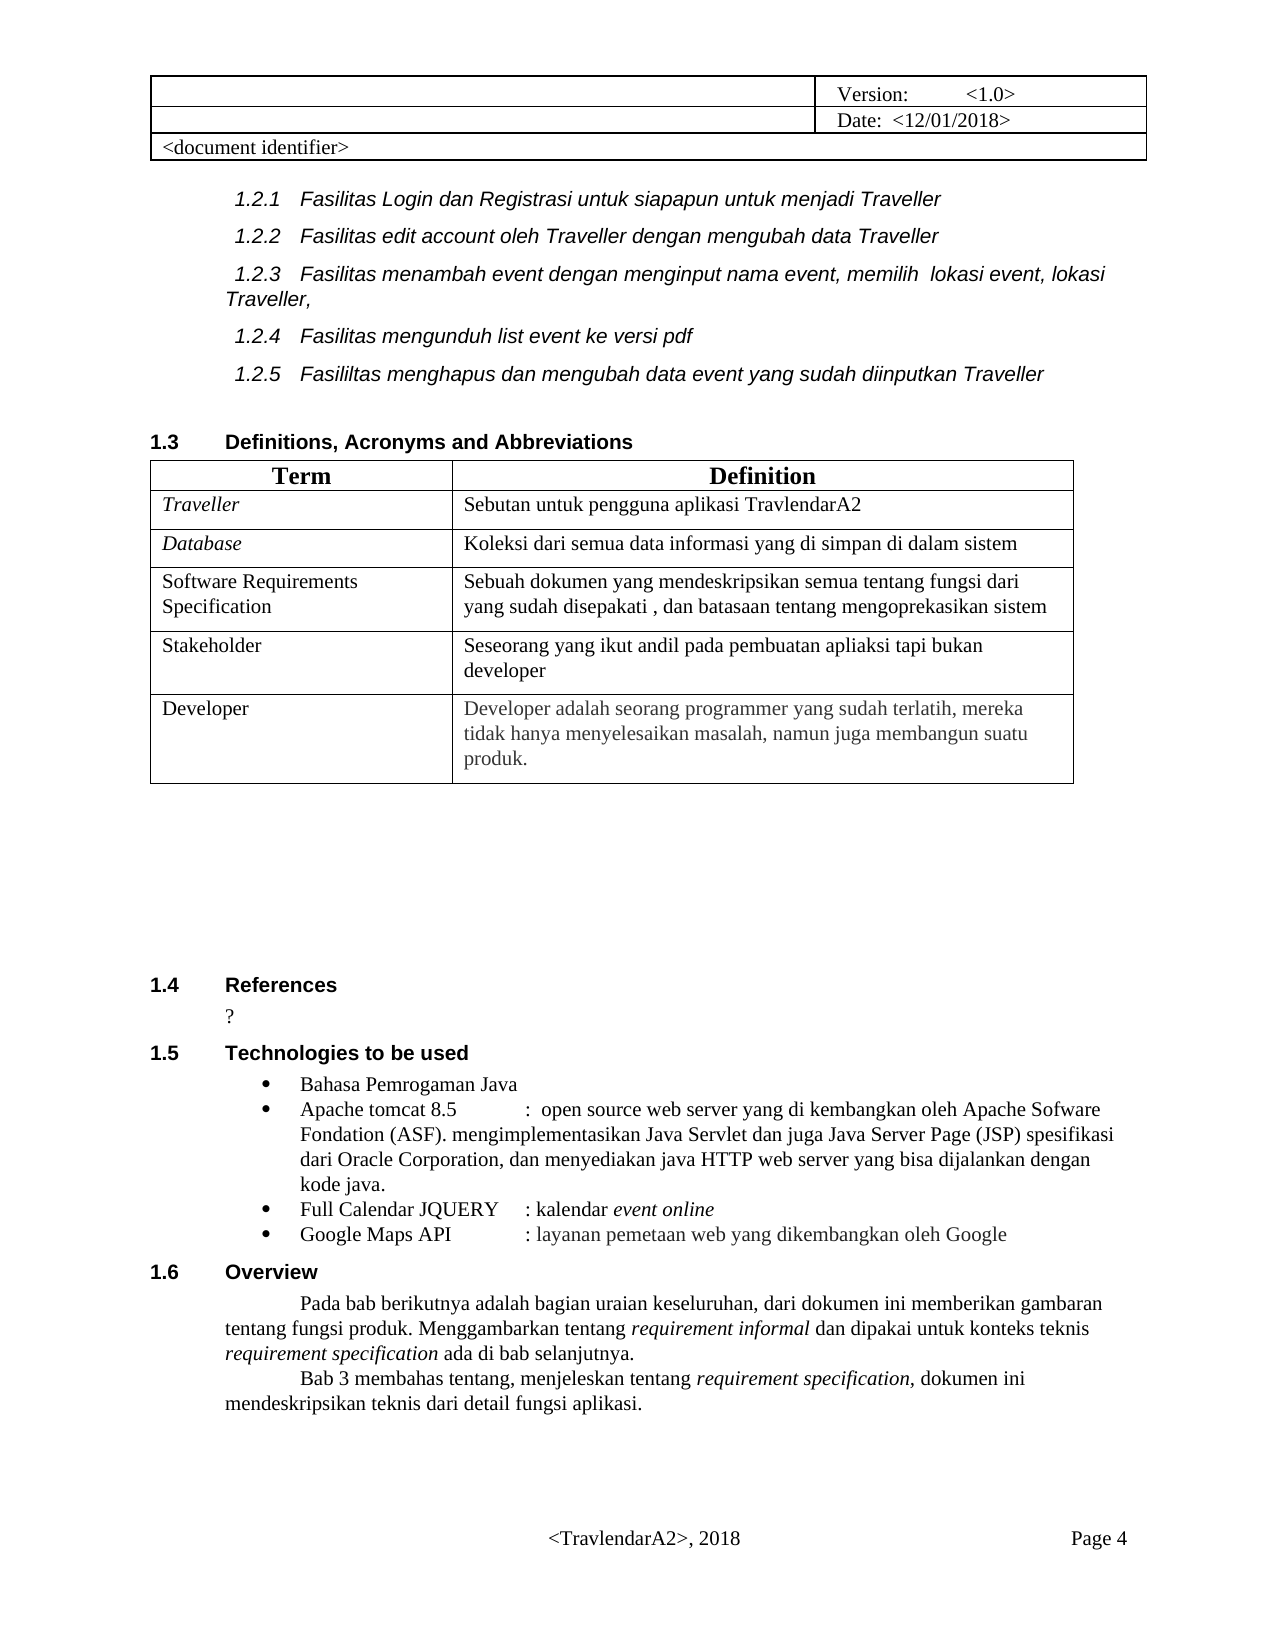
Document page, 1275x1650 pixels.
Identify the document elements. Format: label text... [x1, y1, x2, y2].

list Google Maps API : layanan pemetaan web yang dikembangkan oleh Google [262, 1221, 1125, 1246]
table_cell Seseorang yang ikut andil pada pembuatan apliaksi tapi bukan developer [453, 632, 1073, 694]
subtitle Fasilitas Login dan Registrasi untuk siapapun untuk menjadi Traveller [225, 185, 1125, 210]
subtitle Definitions, Acronyms and Abbreviations [150, 429, 1125, 454]
subtitle Fasilitas mengunduh list event ke versi pdf [225, 323, 1125, 348]
subtitle Overview [150, 1259, 1125, 1284]
table_cell Developer [151, 695, 452, 783]
list Full Calendar JQUERY : kalendar event online [262, 1196, 1125, 1221]
table_cell Sebuah dokumen yang mendeskripsikan semua tentang fungsi dari yang sudah disepakati , dan batasaan tentang mengoprekasikan sistem [453, 568, 1073, 631]
table_header Definition [453, 461, 1073, 490]
table_cell Database [151, 530, 452, 567]
table_cell Software Requirements Specification [151, 568, 452, 631]
table_cell Traveller [151, 491, 452, 529]
text Pada bab berikutnya adalah bagian uraian keseluruhan, dari dokumen ini memberikan gambaran tentang fungsi produk. Menggambarkan tentang requirement informal dan dipakai untuk konteks teknis requirement specification ada di bab selanjutnya. [225, 1290, 1125, 1365]
subtitle Technologies to be used [150, 1040, 1125, 1065]
table_cell Sebutan untuk pengguna aplikasi TravlendarA2 [453, 491, 1073, 529]
subtitle Fasilitas menambah event dengan menginput nama event, memilih lokasi event, lokasi Traveller, [225, 260, 1125, 310]
table_header Term [151, 461, 452, 490]
list Apache tomcat 8.5 : open source web server yang di kembangkan oleh Apache Sofware Fondation (ASF). mengimplementasikan Java Servlet dan juga Java Server Page (JSP) spesifikasi dari Oracle Corporation, dan menyediakan java HTTP web server yang bisa dijalankan dengan kode java. [262, 1096, 1125, 1196]
table_cell Stakeholder [151, 632, 452, 694]
text Bab 3 membahas tentang, menjeleskan tentang requirement specification, dokumen ini mendeskripsikan teknis dari detail fungsi aplikasi. [225, 1365, 1125, 1415]
table_cell Developer adalah seorang programmer yang sudah terlatih, mereka tidak hanya menyelesaikan masalah, namun juga membangun suatu produk. [453, 695, 1073, 783]
table_cell Koleksi dari semua data informasi yang di simpan di dalam sistem [453, 530, 1073, 567]
subtitle References [150, 971, 1125, 996]
text ? [225, 1003, 1125, 1028]
subtitle Fasililtas menghapus dan mengubah data event yang sudah diinputkan Traveller [225, 360, 1125, 385]
list Bahasa Pemrogaman Java [262, 1071, 1125, 1096]
subtitle Fasilitas edit account oleh Traveller dengan mengubah data Traveller [225, 223, 1125, 248]
